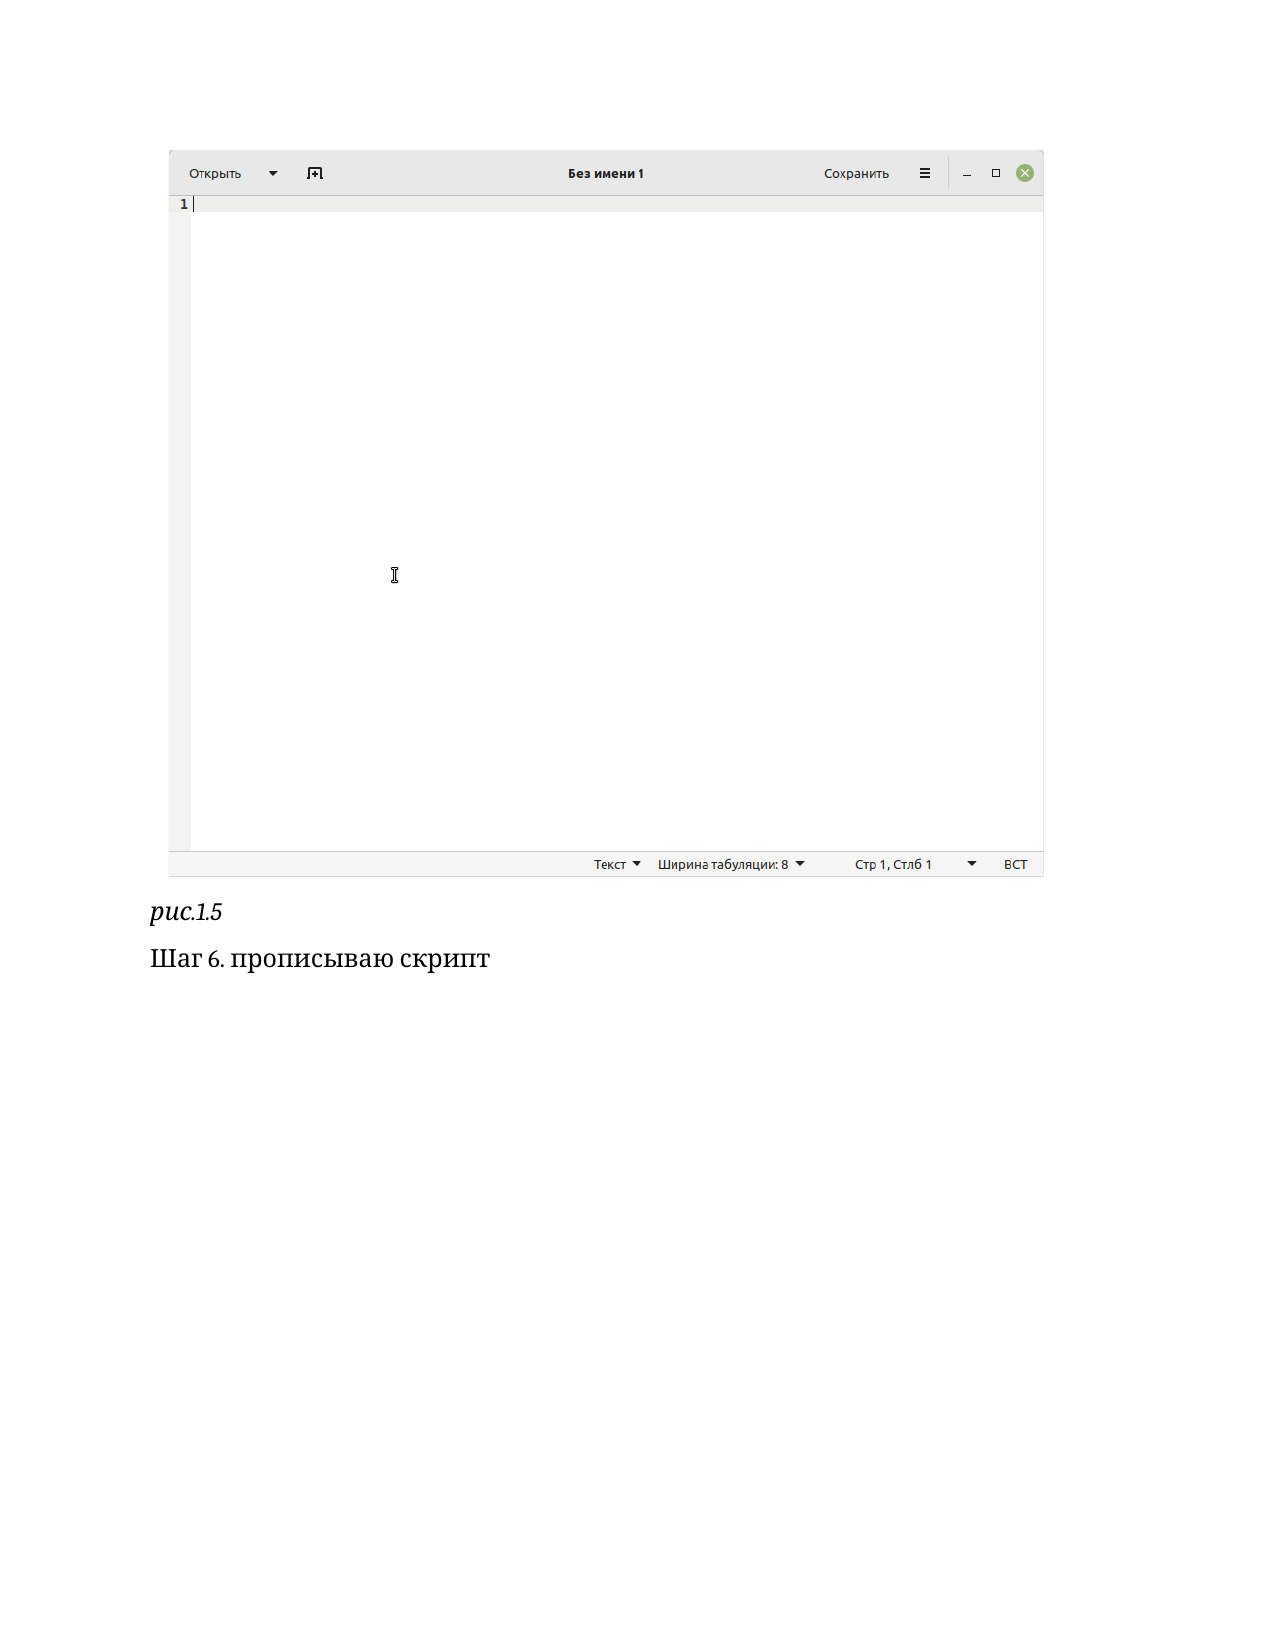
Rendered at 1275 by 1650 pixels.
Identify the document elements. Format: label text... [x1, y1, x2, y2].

text рис.1.5 [150, 897, 1125, 926]
text Шаг 6. прописываю скрипт [150, 945, 1125, 974]
picture [168, 150, 1044, 877]
